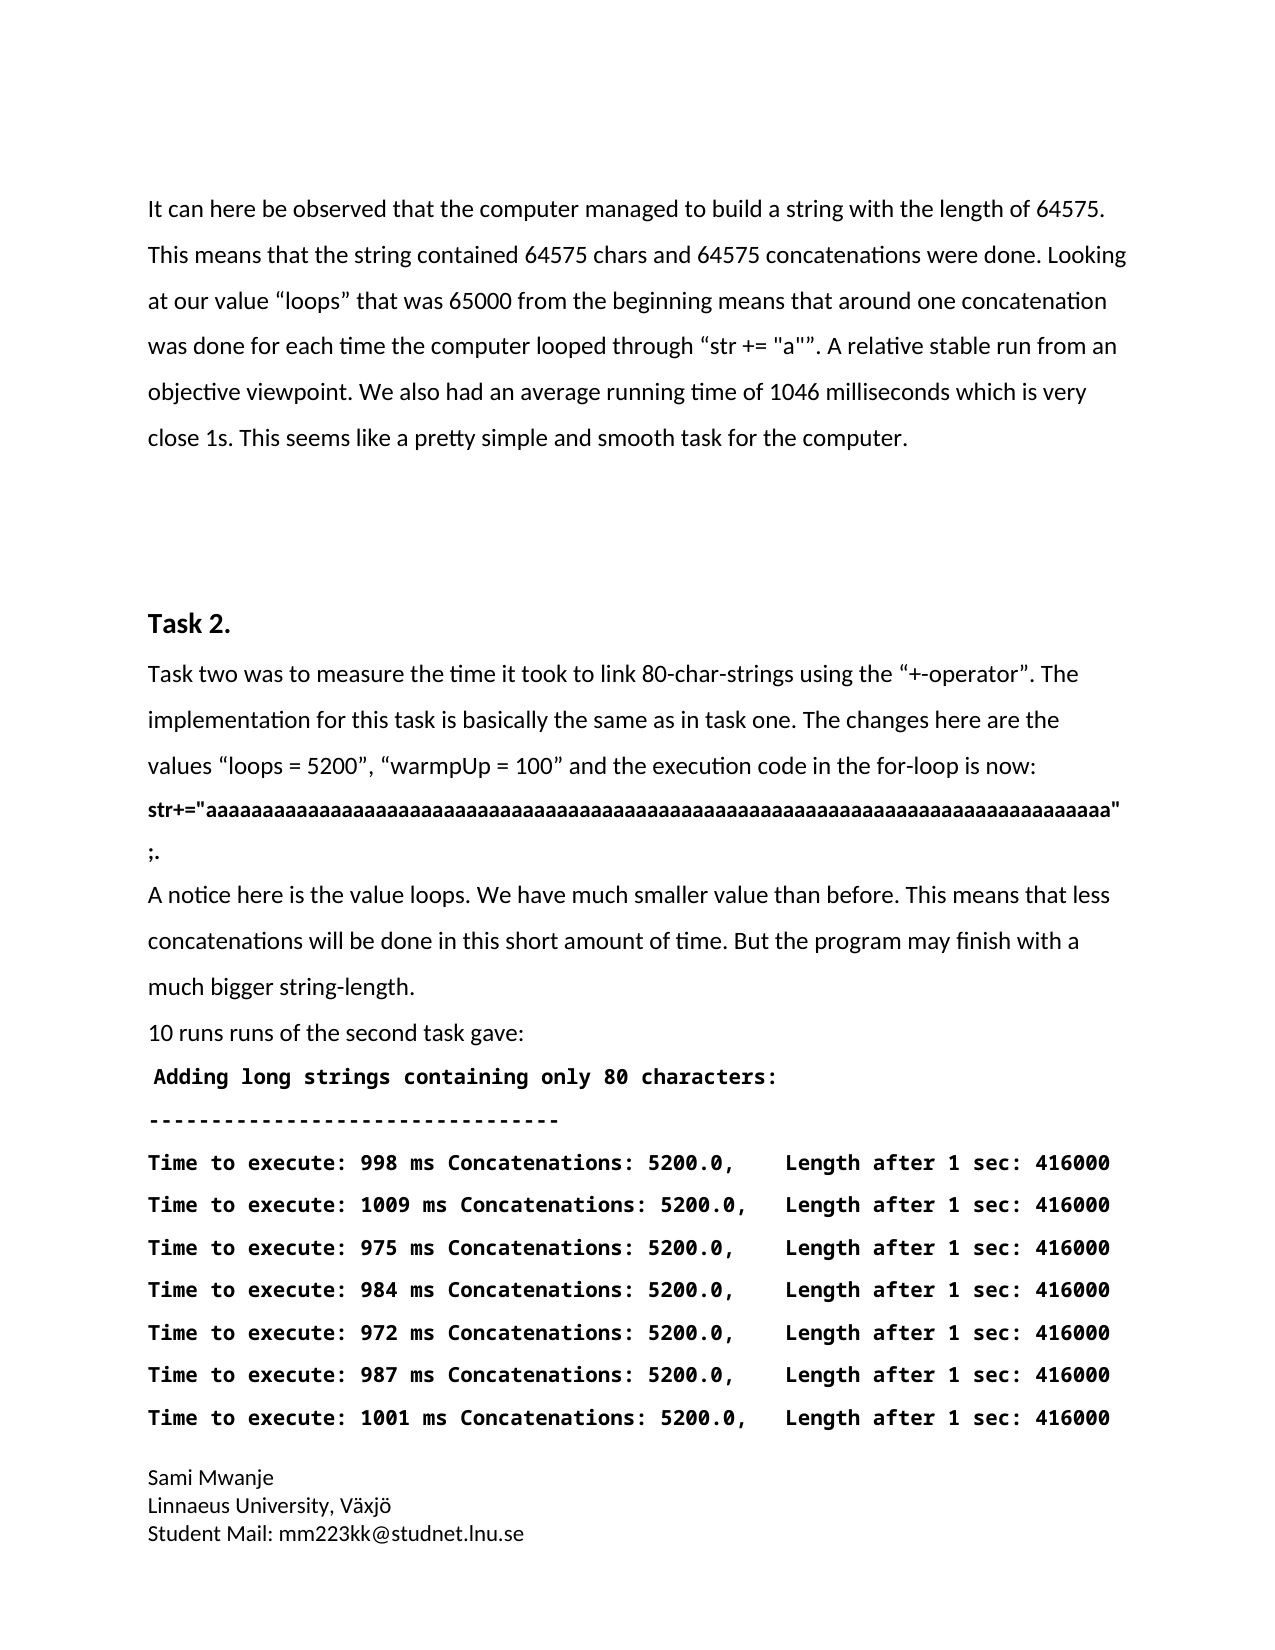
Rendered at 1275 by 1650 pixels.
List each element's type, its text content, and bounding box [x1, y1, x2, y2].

text str+="aaaaaaaaaaaaaaaaaaaaaaaaaaaaaaaaaaaaaaaaaaaaaaaaaaaaaaaaaaaaaaaaaaaaaaaaaaaaaaaa";. [148, 796, 1127, 866]
text Time to execute: 984 ms Concatenations: 5200.0, Length after 1 sec: 416000 [148, 1275, 1127, 1304]
text Adding long strings containing only 80 characters: --------------------------------- [148, 1062, 1127, 1133]
text Time to execute: 1001 ms Concatenations: 5200.0, Length after 1 sec: 416000 [148, 1403, 1127, 1432]
text It can here be observed that the computer managed to build a string with the length of 64575. This means that the string contained 64575 chars and 64575 concatenations were done. Looking at our value “loops” that was 65000 from the beginning means that around one concatenation was done for each time the computer looped through “str += "a"”. A relative stable run from an objective viewpoint. We also had an average running time of 1046 milliseconds which is very close 1s. This seems like a pretty simple and smooth task for the computer. [148, 193, 1127, 452]
text Time to execute: 972 ms Concatenations: 5200.0, Length after 1 sec: 416000 [148, 1318, 1127, 1346]
text Task 2. [148, 605, 1127, 641]
text Time to execute: 1009 ms Concatenations: 5200.0, Length after 1 sec: 416000 [148, 1190, 1127, 1219]
text Time to execute: 975 ms Concatenations: 5200.0, Length after 1 sec: 416000 [148, 1233, 1127, 1261]
text Time to execute: 998 ms Concatenations: 5200.0, Length after 1 sec: 416000 [148, 1148, 1127, 1176]
text A notice here is the value loops. We have much smaller value than before. This means that less concatenations will be done in this short amount of time. But the program may finish with a much bigger string-length. [148, 879, 1127, 1001]
text Task two was to measure the time it took to link 80-char-strings using the “+-operator”. The implementation for this task is basically the same as in task one. The changes here are the values “loops = 5200”, “warmpUp = 100” and the execution code in the for-loop is now: [148, 658, 1127, 780]
text Time to execute: 987 ms Concatenations: 5200.0, Length after 1 sec: 416000 [148, 1361, 1127, 1389]
text 10 runs runs of the second task gave: [148, 1017, 1127, 1047]
